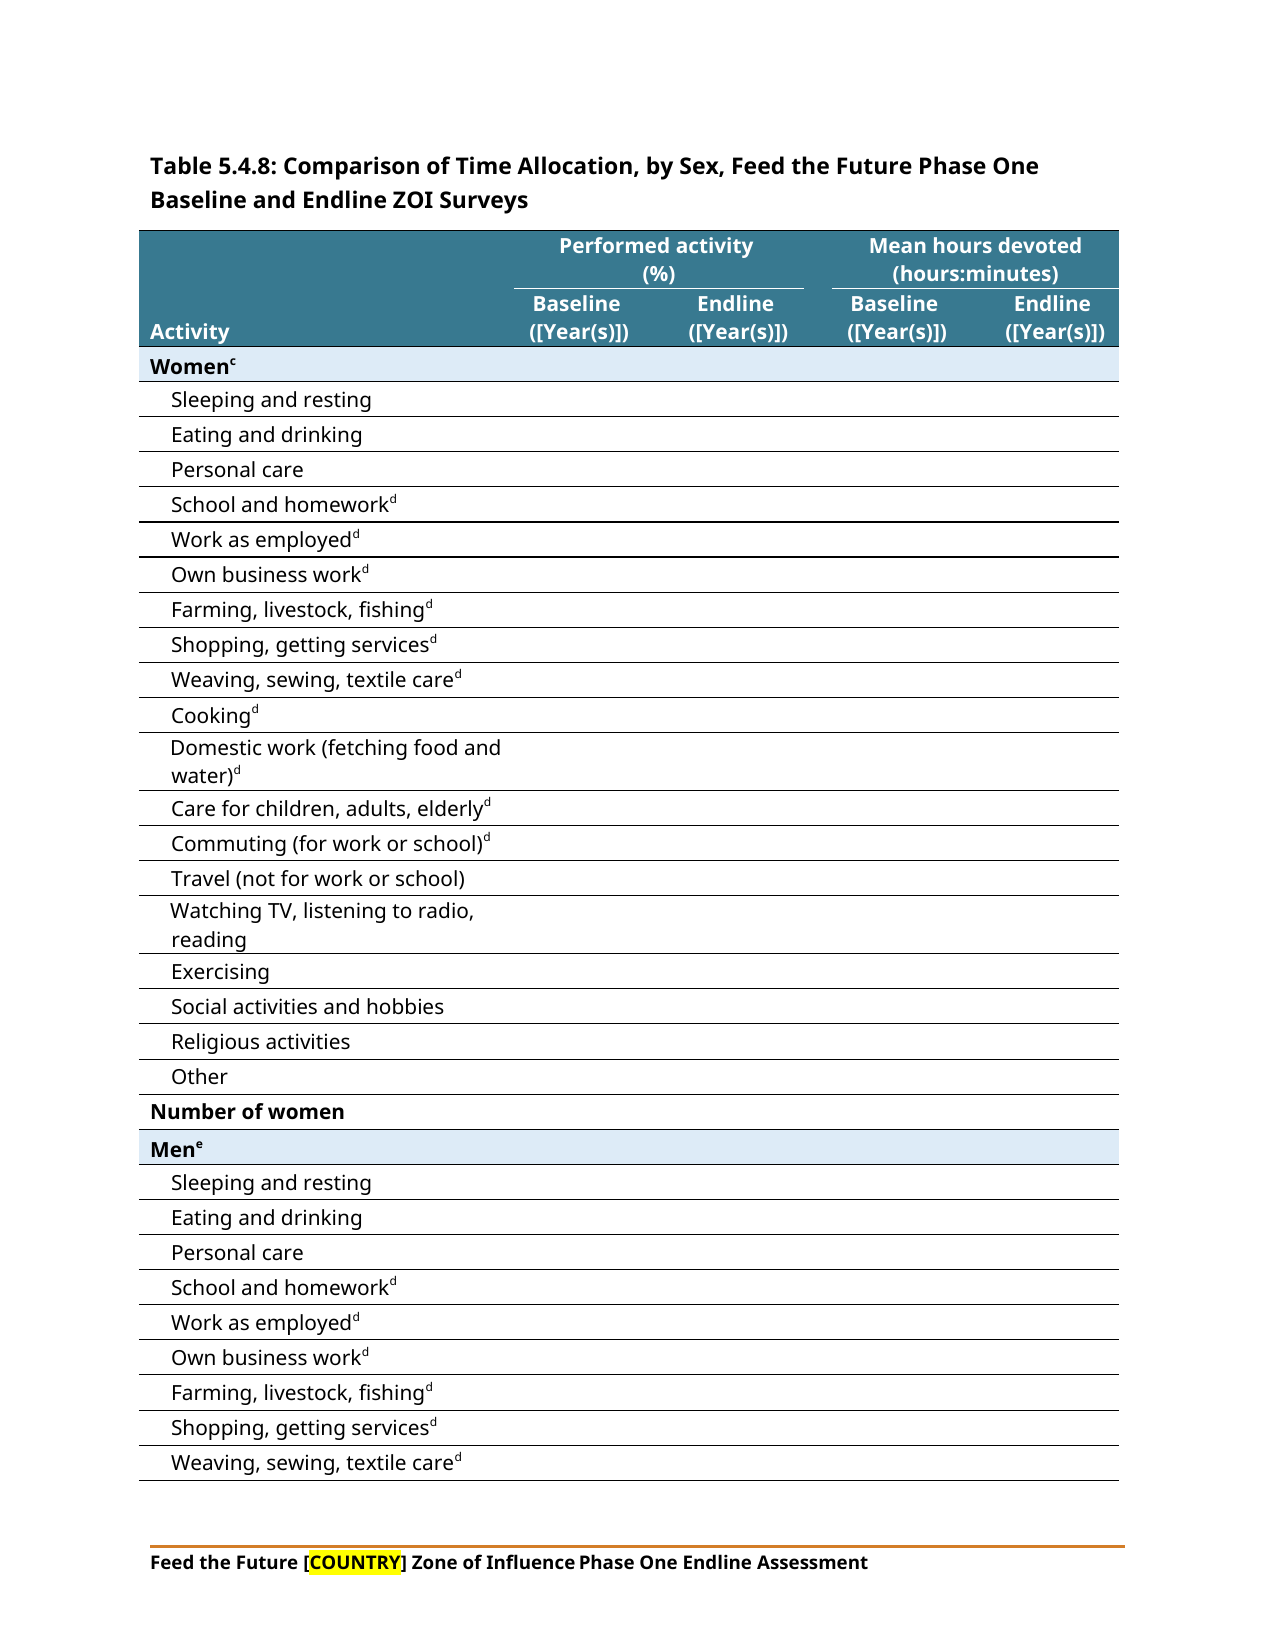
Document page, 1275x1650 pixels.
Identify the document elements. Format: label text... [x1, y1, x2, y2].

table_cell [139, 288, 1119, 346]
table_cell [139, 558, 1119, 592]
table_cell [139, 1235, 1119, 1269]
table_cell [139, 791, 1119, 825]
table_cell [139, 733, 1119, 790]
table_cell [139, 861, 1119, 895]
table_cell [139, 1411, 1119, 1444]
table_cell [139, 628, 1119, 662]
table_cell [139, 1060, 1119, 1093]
title Table 5.4.8: Comparison of Time Allocation, by Sex, Feed the Future Phase One Baseline and Endline ZOI Surveys [150, 150, 1125, 215]
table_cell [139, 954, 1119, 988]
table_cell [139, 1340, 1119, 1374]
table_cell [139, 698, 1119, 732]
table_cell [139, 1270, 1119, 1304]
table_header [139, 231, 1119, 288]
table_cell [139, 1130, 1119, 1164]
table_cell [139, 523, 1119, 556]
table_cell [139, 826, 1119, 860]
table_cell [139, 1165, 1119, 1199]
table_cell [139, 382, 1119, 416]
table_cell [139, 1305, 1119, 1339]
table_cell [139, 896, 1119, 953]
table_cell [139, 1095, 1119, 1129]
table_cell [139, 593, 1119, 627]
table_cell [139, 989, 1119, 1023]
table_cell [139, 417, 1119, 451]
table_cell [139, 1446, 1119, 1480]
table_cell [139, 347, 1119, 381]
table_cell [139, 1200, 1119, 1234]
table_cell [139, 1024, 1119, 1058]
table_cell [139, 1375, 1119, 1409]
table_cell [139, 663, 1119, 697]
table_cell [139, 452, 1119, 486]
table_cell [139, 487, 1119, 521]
